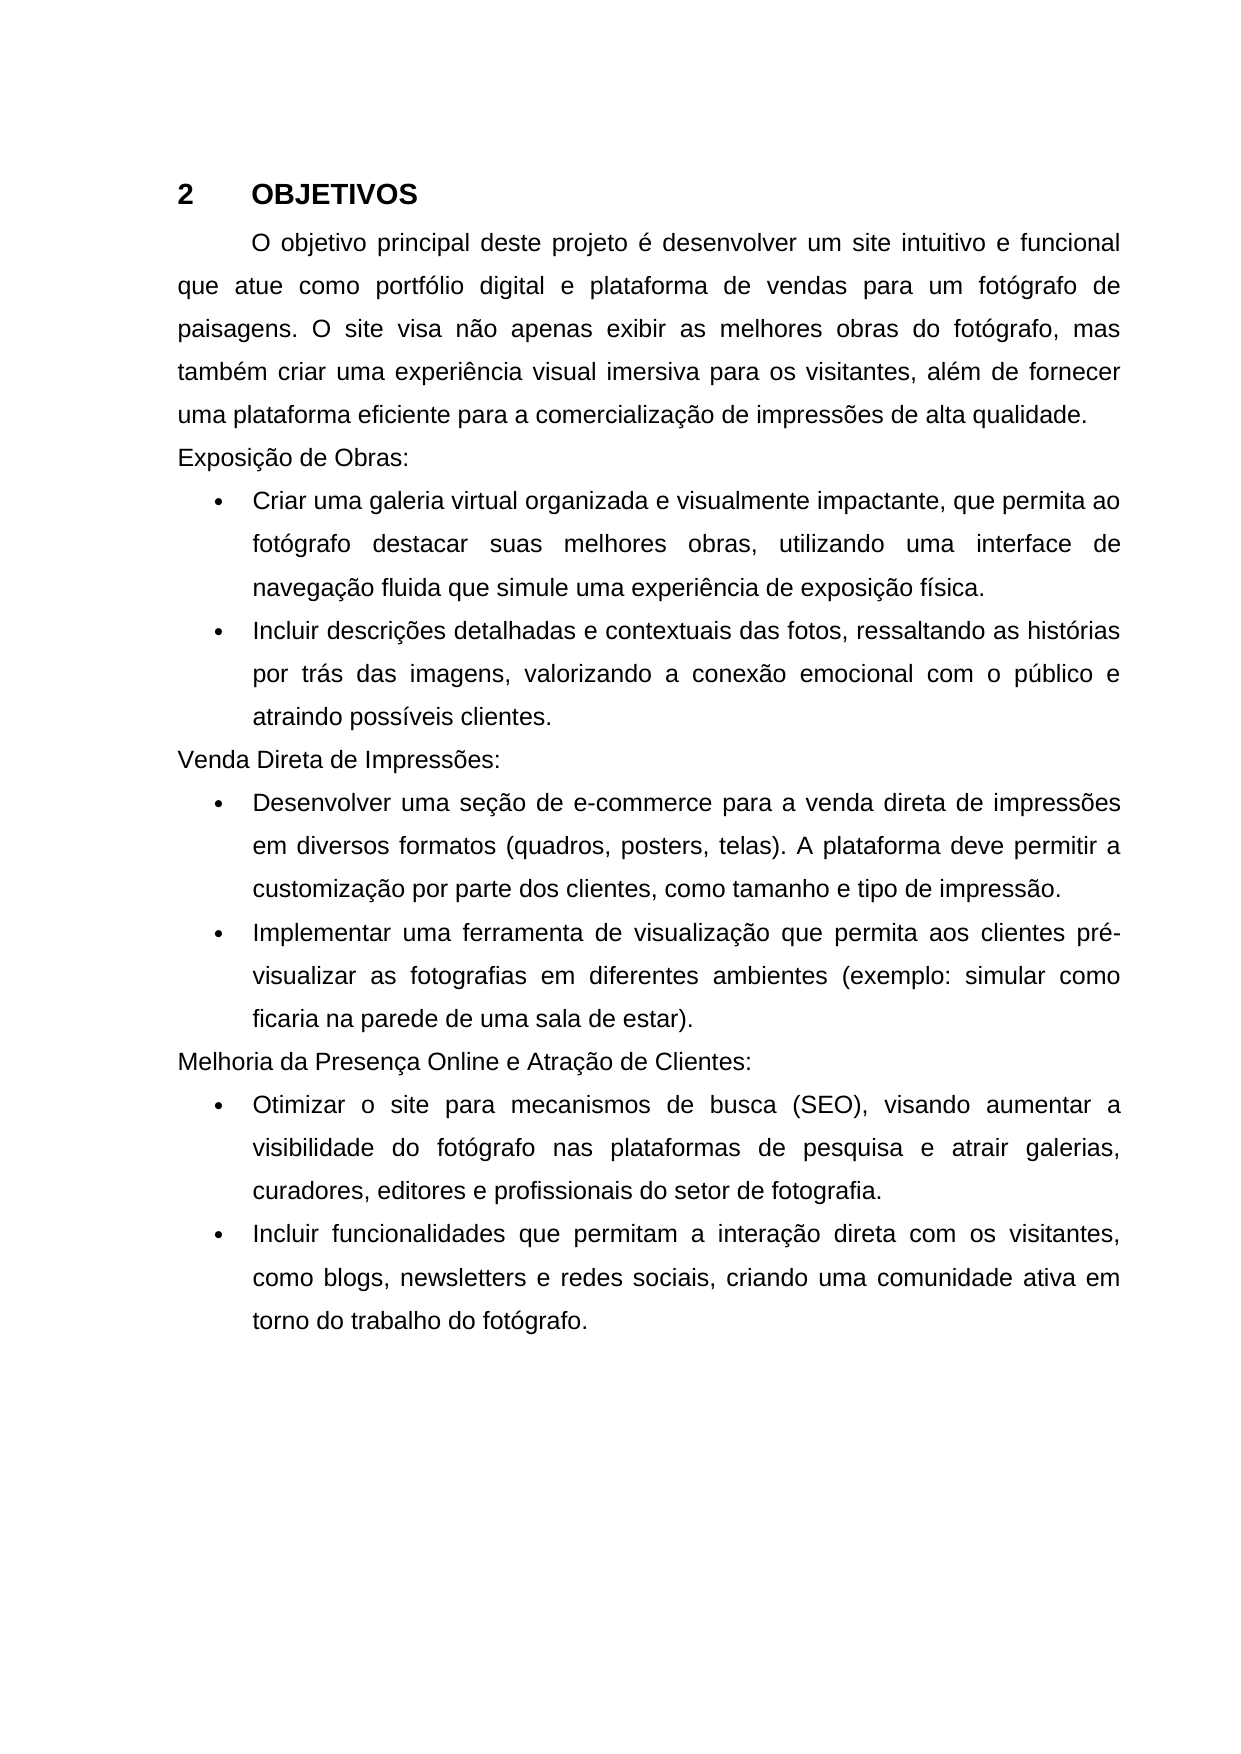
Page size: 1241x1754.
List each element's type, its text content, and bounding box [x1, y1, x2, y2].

text O objetivo principal deste projeto é desenvolver um site intuitivo e funcional que atue como portfólio digital e plataforma de vendas para um fotógrafo de paisagens. O site visa não apenas exibir as melhores obras do fotógrafo, mas também criar uma experiência visual imersiva para os visitantes, além de fornecer uma plataforma eficiente para a comercialização de impressões de alta qualidade. [177, 227, 1122, 429]
list Incluir funcionalidades que permitam a interação direta com os visitantes, como blogs, newsletters e redes sociais, criando uma comunidade ativa em torno do trabalho do fotógrafo. [215, 1219, 1122, 1334]
subtitle 2 OBJETIVOS [177, 177, 1122, 211]
list Otimizar o site para mecanismos de busca (SEO), visando aumentar a visibilidade do fotógrafo nas plataformas de pesquisa e atrair galerias, curadores, editores e profissionais do setor de fotografia. [215, 1090, 1122, 1205]
text Exposição de Obras: [177, 443, 1122, 472]
text Melhoria da Presença Online e Atração de Clientes: [177, 1047, 1122, 1076]
list Desenvolver uma seção de e-commerce para a venda direta de impressões em diversos formatos (quadros, posters, telas). A plataforma deve permitir a customização por parte dos clientes, como tamanho e tipo de impressão. [215, 788, 1122, 903]
list Criar uma galeria virtual organizada e visualmente impactante, que permita ao fotógrafo destacar suas melhores obras, utilizando uma interface de navegação fluida que simule uma experiência de exposição física. [215, 486, 1122, 601]
list Implementar uma ferramenta de visualização que permita aos clientes pré-visualizar as fotografias em diferentes ambientes (exemplo: simular como ficaria na parede de uma sala de estar). [215, 917, 1122, 1032]
list Incluir descrições detalhadas e contextuais das fotos, ressaltando as histórias por trás das imagens, valorizando a conexão emocional com o público e atraindo possíveis clientes. [215, 616, 1122, 731]
text Venda Direta de Impressões: [177, 745, 1122, 774]
